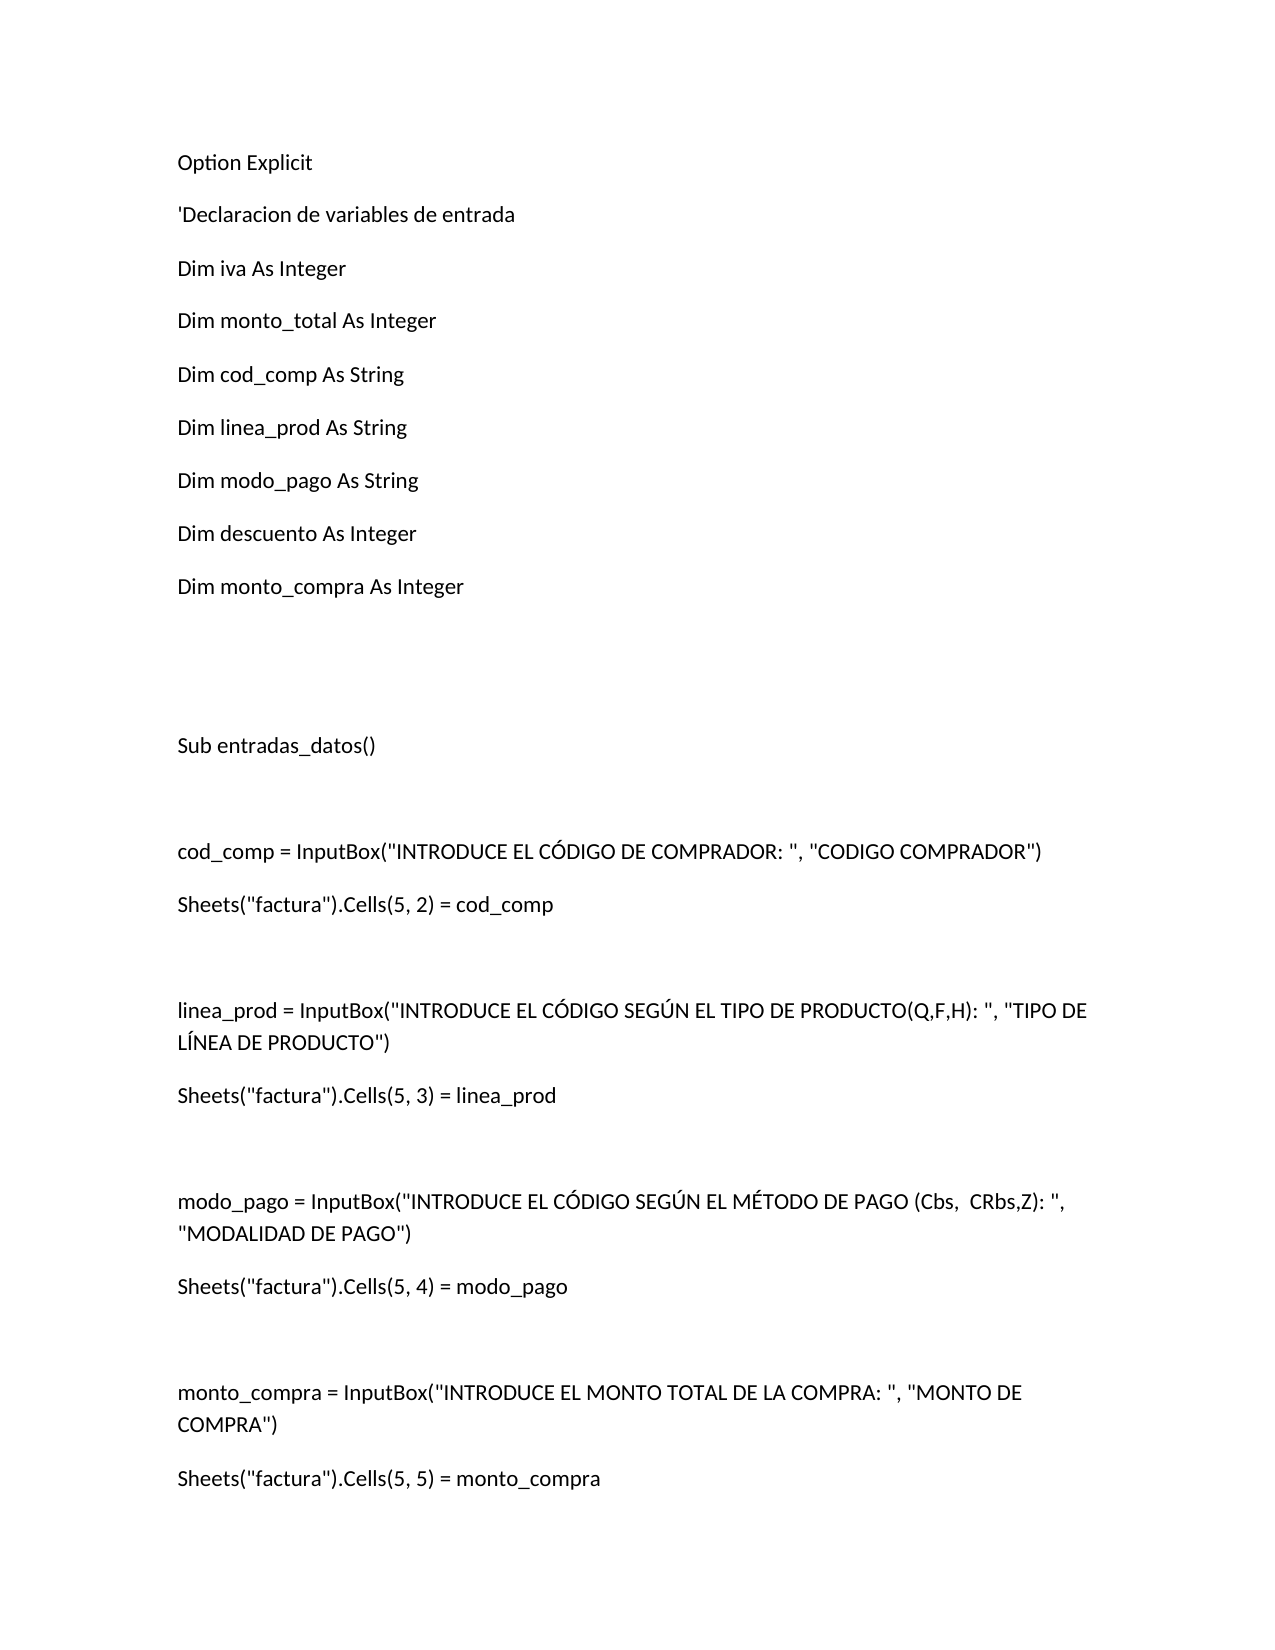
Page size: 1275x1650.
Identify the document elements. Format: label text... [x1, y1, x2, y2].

text modo_pago = InputBox("INTRODUCE EL CÓDIGO SEGÚN EL MÉTODO DE PAGO (Cbs, CRbs,Z): ", "MODALIDAD DE PAGO") [177, 1187, 1098, 1247]
text 'Declaracion de variables de entrada [177, 201, 1098, 229]
text Dim cod_comp As String [177, 360, 1098, 388]
text Sub entradas_datos() [177, 731, 1098, 759]
text Dim monto_total As Integer [177, 307, 1098, 335]
text Sheets("factura").Cells(5, 3) = linea_prod [177, 1081, 1098, 1109]
text Sheets("factura").Cells(5, 4) = modo_pago [177, 1272, 1098, 1300]
text Dim iva As Integer [177, 254, 1098, 282]
text cod_comp = InputBox("INTRODUCE EL CÓDIGO DE COMPRADOR: ", "CODIGO COMPRADOR") [177, 837, 1098, 865]
text Sheets("factura").Cells(5, 5) = monto_compra [177, 1464, 1098, 1492]
text linea_prod = InputBox("INTRODUCE EL CÓDIGO SEGÚN EL TIPO DE PRODUCTO(Q,F,H): ", "TIPO DE LÍNEA DE PRODUCTO") [177, 996, 1098, 1056]
text Sheets("factura").Cells(5, 2) = cod_comp [177, 890, 1098, 918]
text Option Explicit [177, 148, 1098, 176]
text monto_compra = InputBox("INTRODUCE EL MONTO TOTAL DE LA COMPRA: ", "MONTO DE COMPRA") [177, 1378, 1098, 1439]
text Dim descuento As Integer [177, 519, 1098, 547]
text Dim monto_compra As Integer [177, 572, 1098, 600]
text Dim linea_prod As String [177, 413, 1098, 441]
text Dim modo_pago As String [177, 466, 1098, 494]
